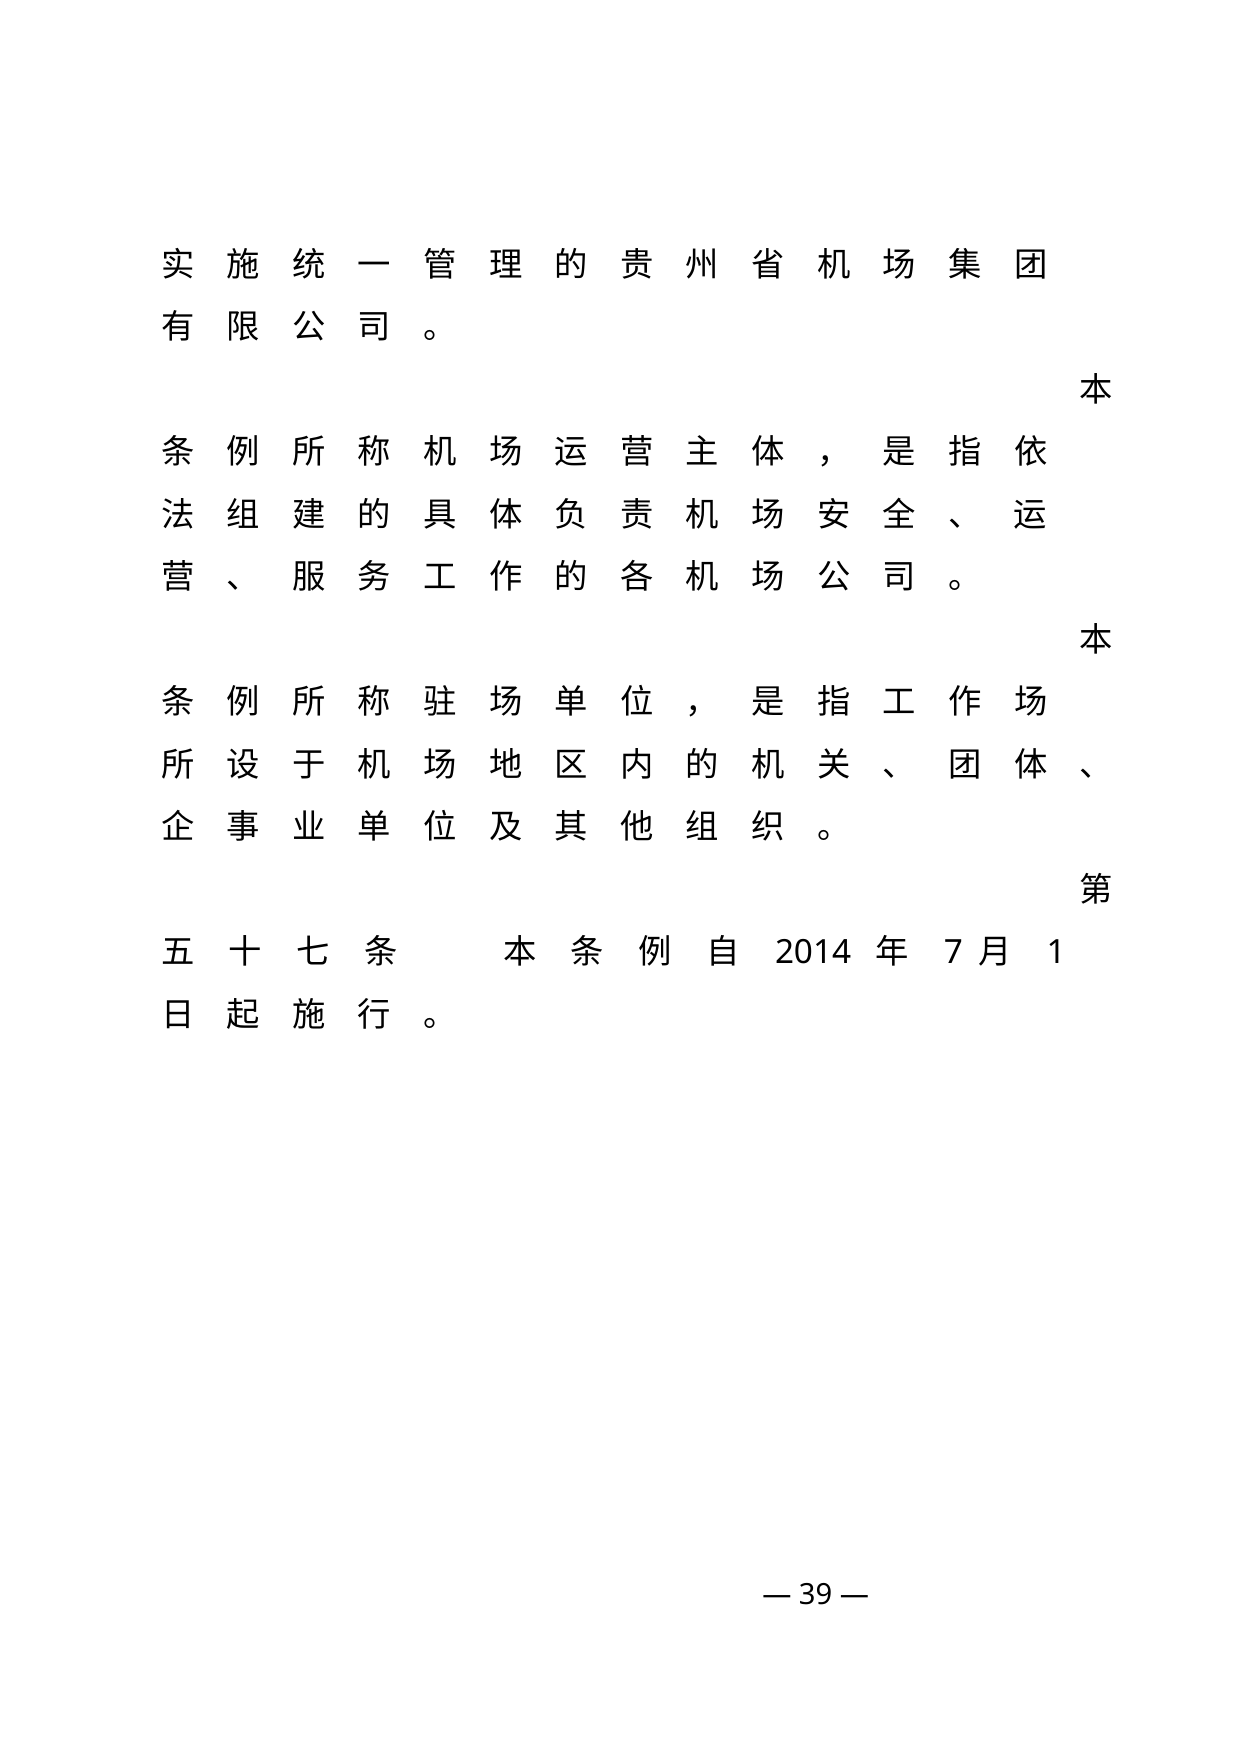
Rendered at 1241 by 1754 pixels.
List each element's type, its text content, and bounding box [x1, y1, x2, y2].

text 本条例所称机场运营主体，是指依法组建的具体负责机场安全、运营、服务工作的各机场公司。 [161, 356, 1079, 606]
text 本条例所称驻场单位，是指工作场所设于机场地区内的机关、团体、企事业单位及其他组织。 [161, 606, 1079, 856]
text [161, 231, 1079, 356]
text 第五十七条 本条例自2014年7月1日起施行。 [161, 856, 1079, 1043]
